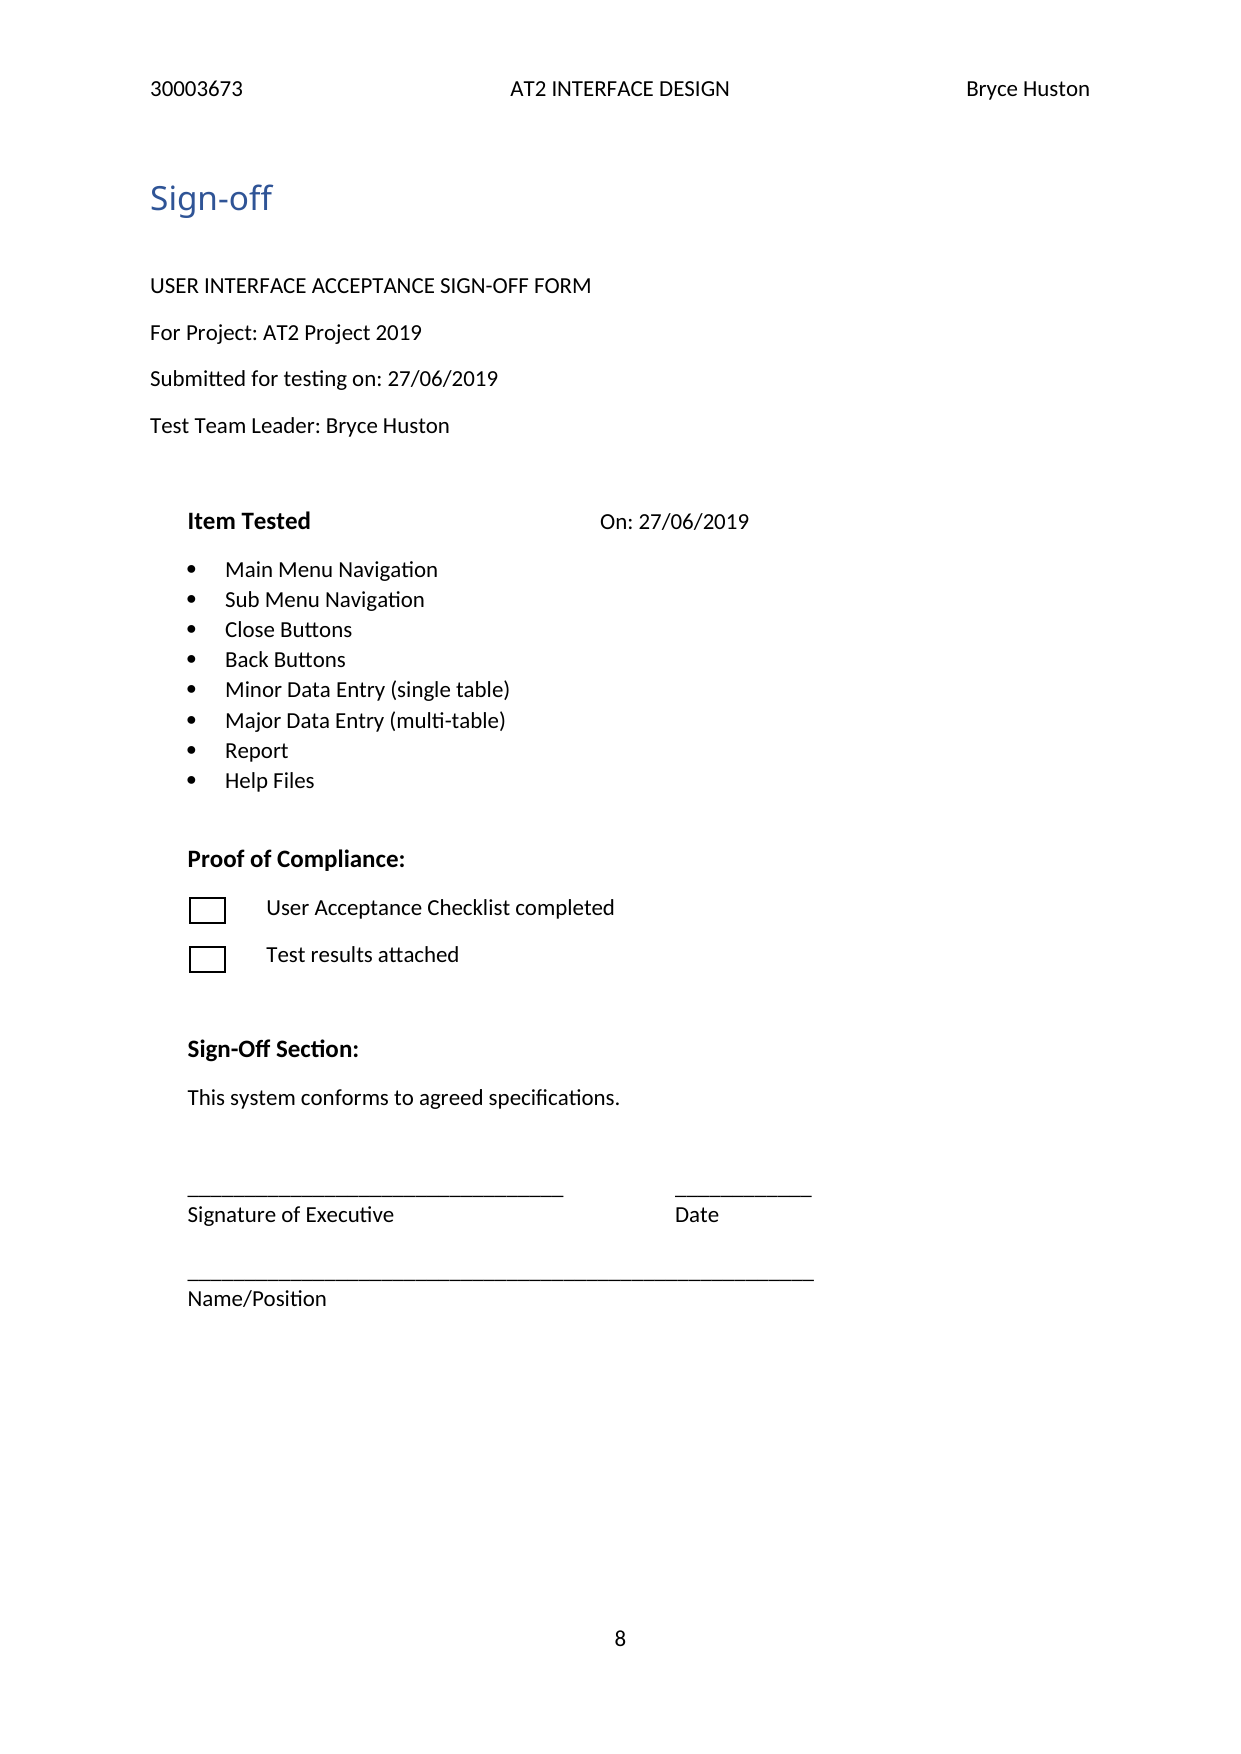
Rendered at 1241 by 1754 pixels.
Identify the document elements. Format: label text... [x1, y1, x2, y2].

list Close Buttons [187, 615, 1090, 643]
text For Project: AT2 Project 2019 [150, 318, 1090, 346]
subtitle Sign-off [150, 175, 1090, 220]
text User Acceptance Checklist completed [187, 893, 1090, 921]
list Help Files [187, 766, 1090, 794]
list Main Menu Navigation [187, 555, 1090, 583]
text Name/Position [187, 1284, 1090, 1313]
list Minor Data Entry (single table) [187, 676, 1090, 704]
list Sub Menu Navigation [187, 585, 1090, 613]
text This system conforms to agreed specifications. [187, 1083, 1090, 1111]
list Report [187, 736, 1090, 764]
text Test Team Leader: Bryce Huston [150, 411, 1090, 439]
text Test results attached [187, 940, 1090, 968]
text Proof of Compliance: [187, 843, 1090, 874]
text USER INTERFACE ACCEPTANCE SIGN-OFF FORM [150, 271, 1090, 299]
text Submitted for testing on: 27/06/2019 [150, 364, 1090, 393]
text _________________________________ ____________ [187, 1172, 1090, 1201]
text _______________________________________________________ [187, 1257, 1090, 1284]
text Signature of Executive Date [187, 1201, 1090, 1228]
list Major Data Entry (multi-table) [187, 706, 1090, 734]
text Item Tested On: 27/06/2019 [150, 505, 1090, 536]
list Back Buttons [187, 645, 1090, 673]
text Sign-Off Section: [187, 1033, 1090, 1064]
